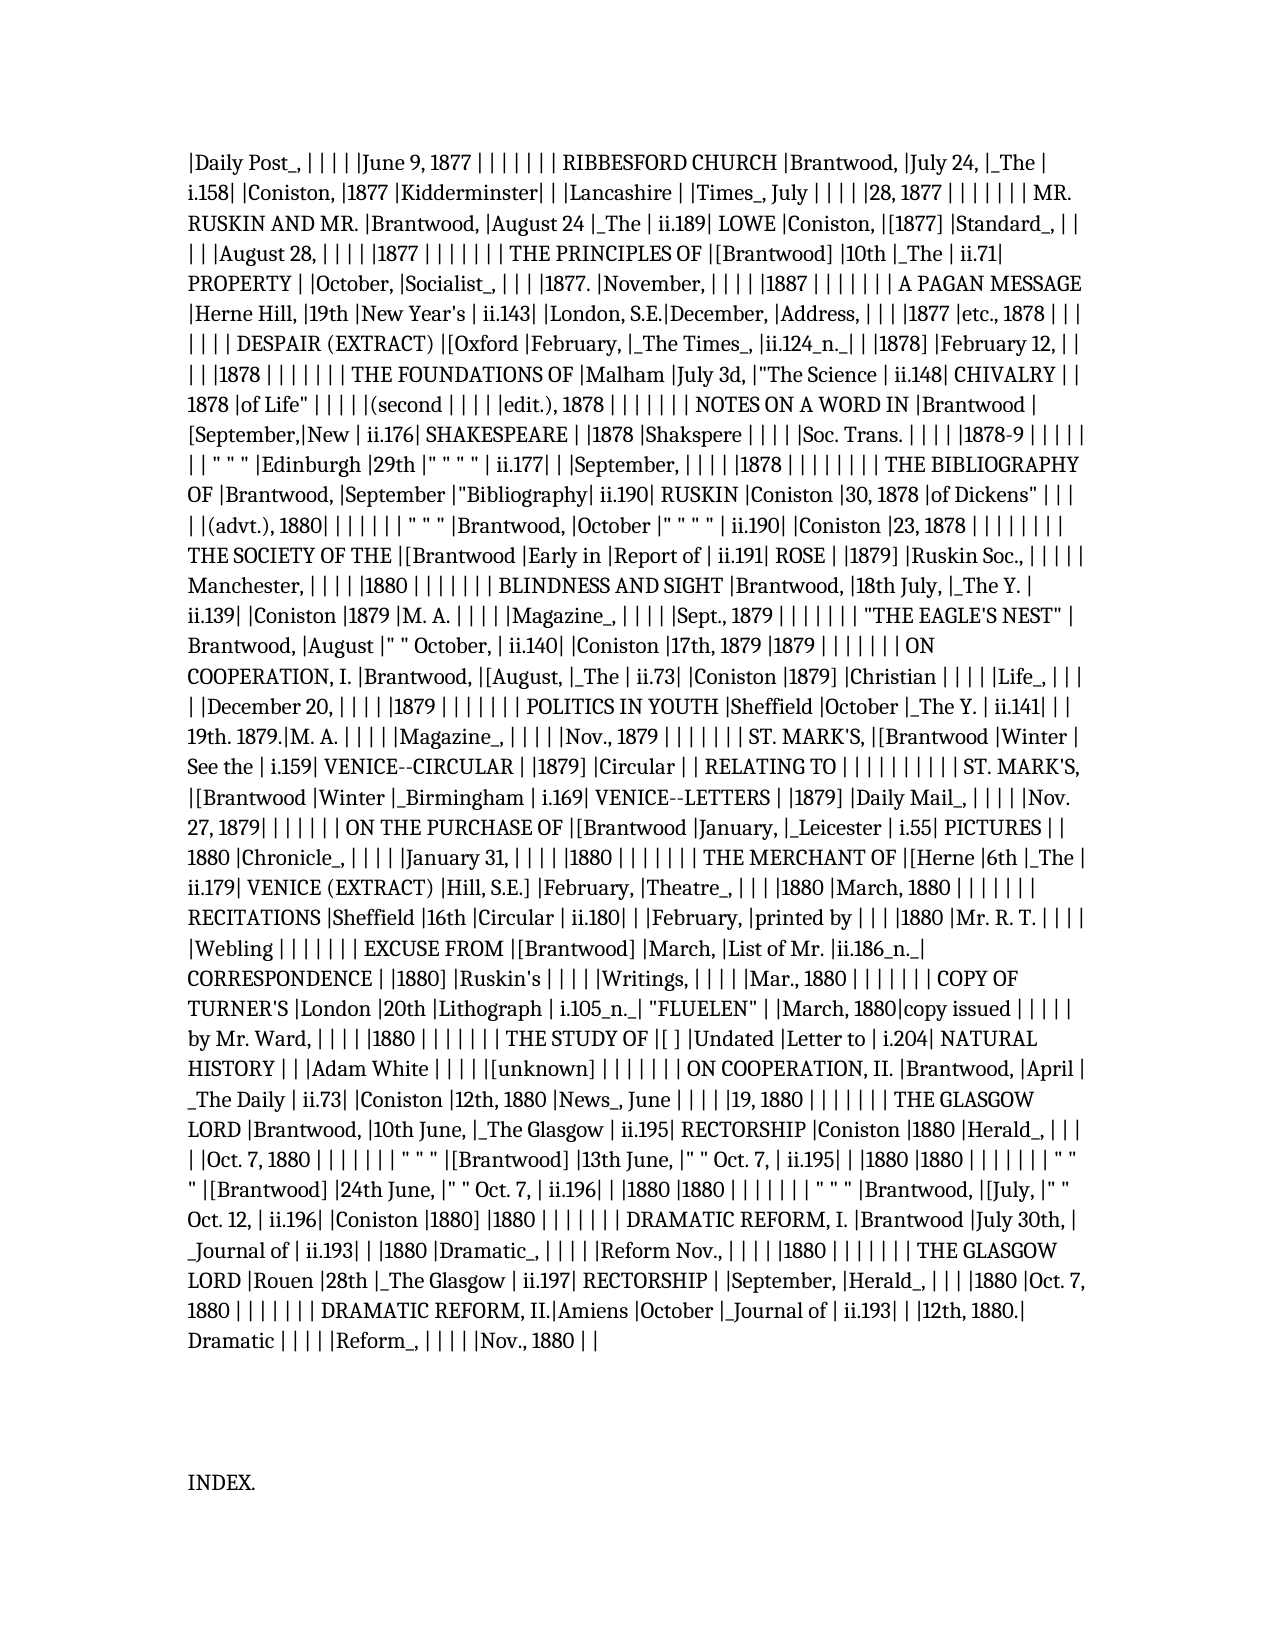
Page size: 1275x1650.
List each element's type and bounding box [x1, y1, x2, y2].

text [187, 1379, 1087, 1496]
text [187, 150, 1087, 1354]
